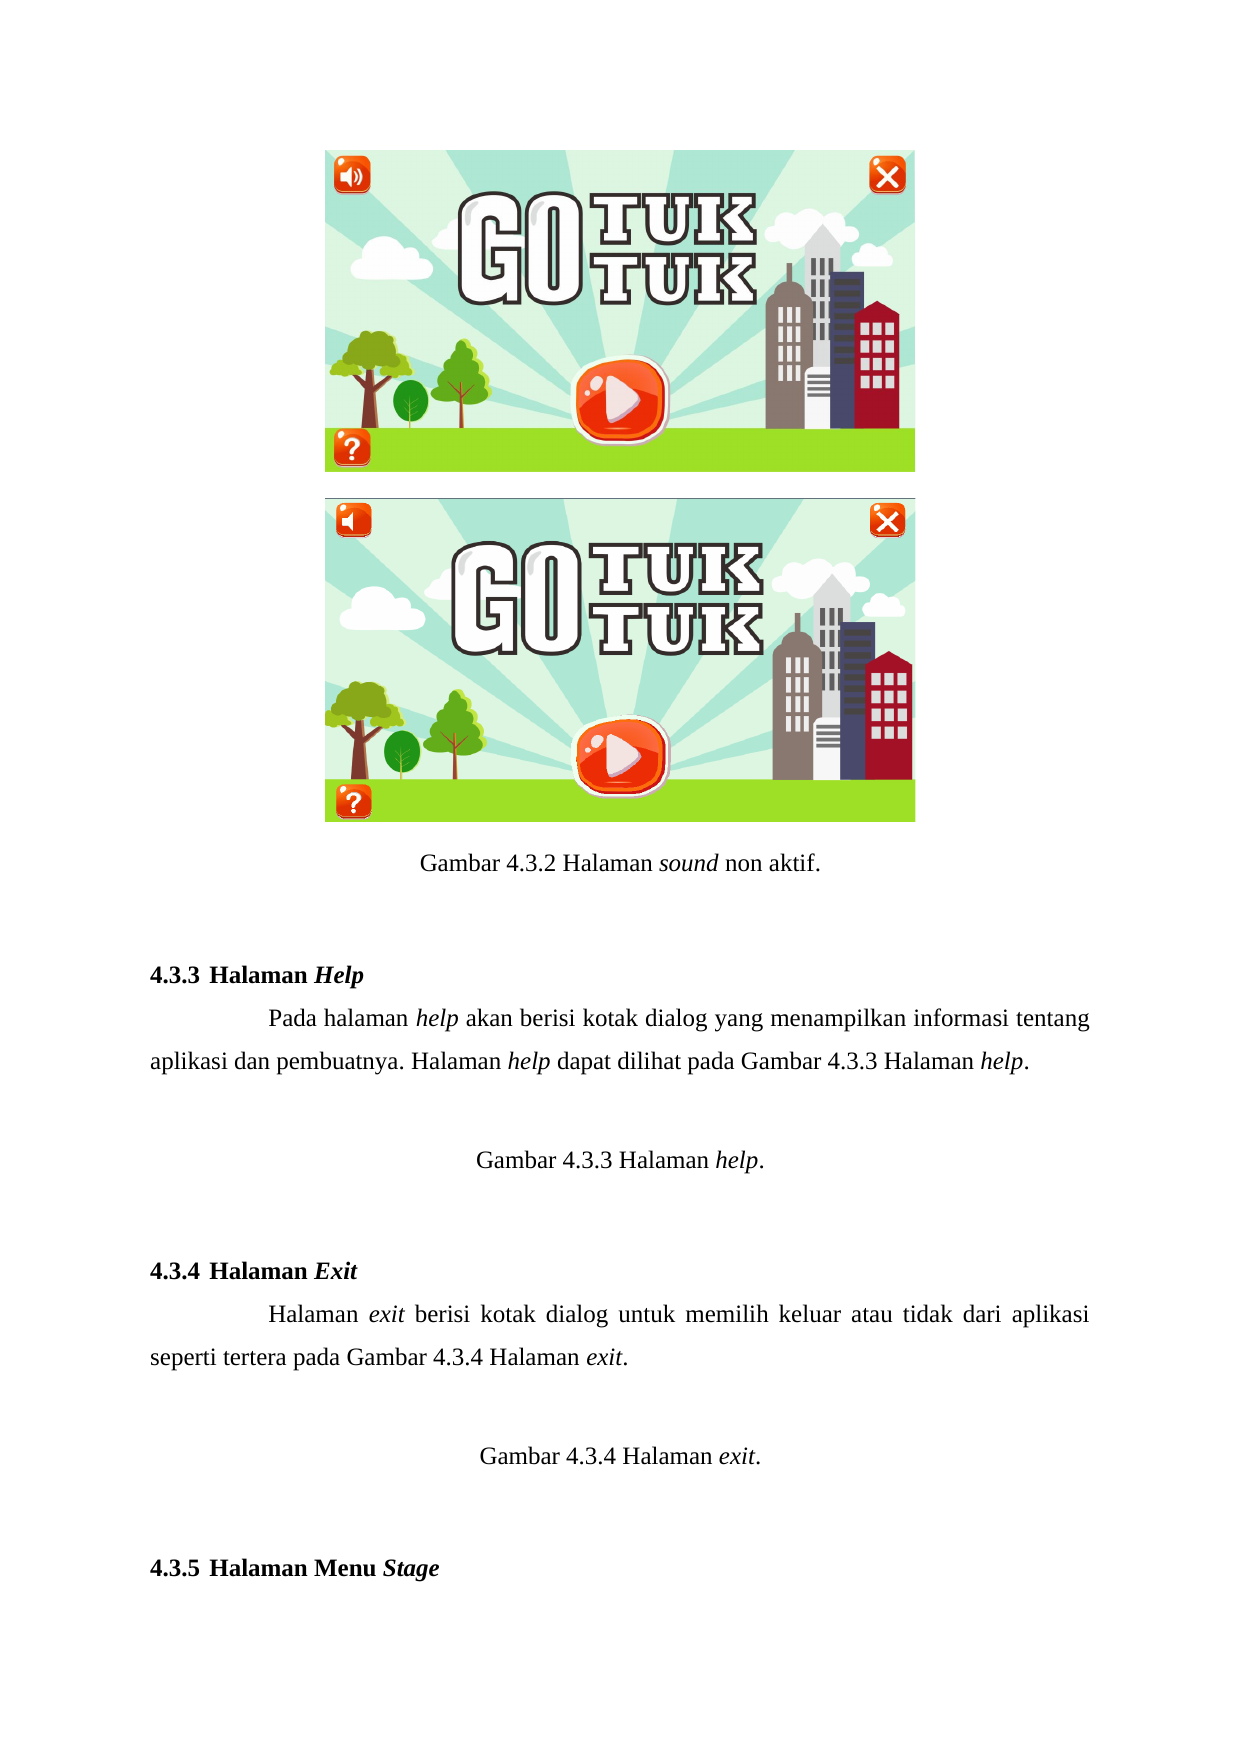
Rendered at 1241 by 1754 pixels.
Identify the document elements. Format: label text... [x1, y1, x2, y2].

list Halaman Exit [150, 1256, 1090, 1285]
picture [325, 498, 916, 822]
list Halaman Help [150, 960, 1090, 988]
list Halaman Menu Stage [150, 1553, 1090, 1582]
text Gambar 4.3.4 Halaman exit. [150, 1441, 1090, 1470]
text Gambar 4.3.3 Halaman help. [150, 1145, 1090, 1173]
text Gambar 4.3.2 Halaman sound non aktif. [150, 848, 1090, 877]
list Halaman exit berisi kotak dialog untuk memilih keluar atau tidak dari aplikasi seperti tertera pada Gambar 4.3.4 Halaman exit. [150, 1299, 1090, 1371]
list Pada halaman help akan berisi kotak dialog yang menampilkan informasi tentang aplikasi dan pembuatnya. Halaman help dapat dilihat pada Gambar 4.3.3 Halaman help. [150, 1003, 1090, 1075]
picture [325, 150, 916, 472]
